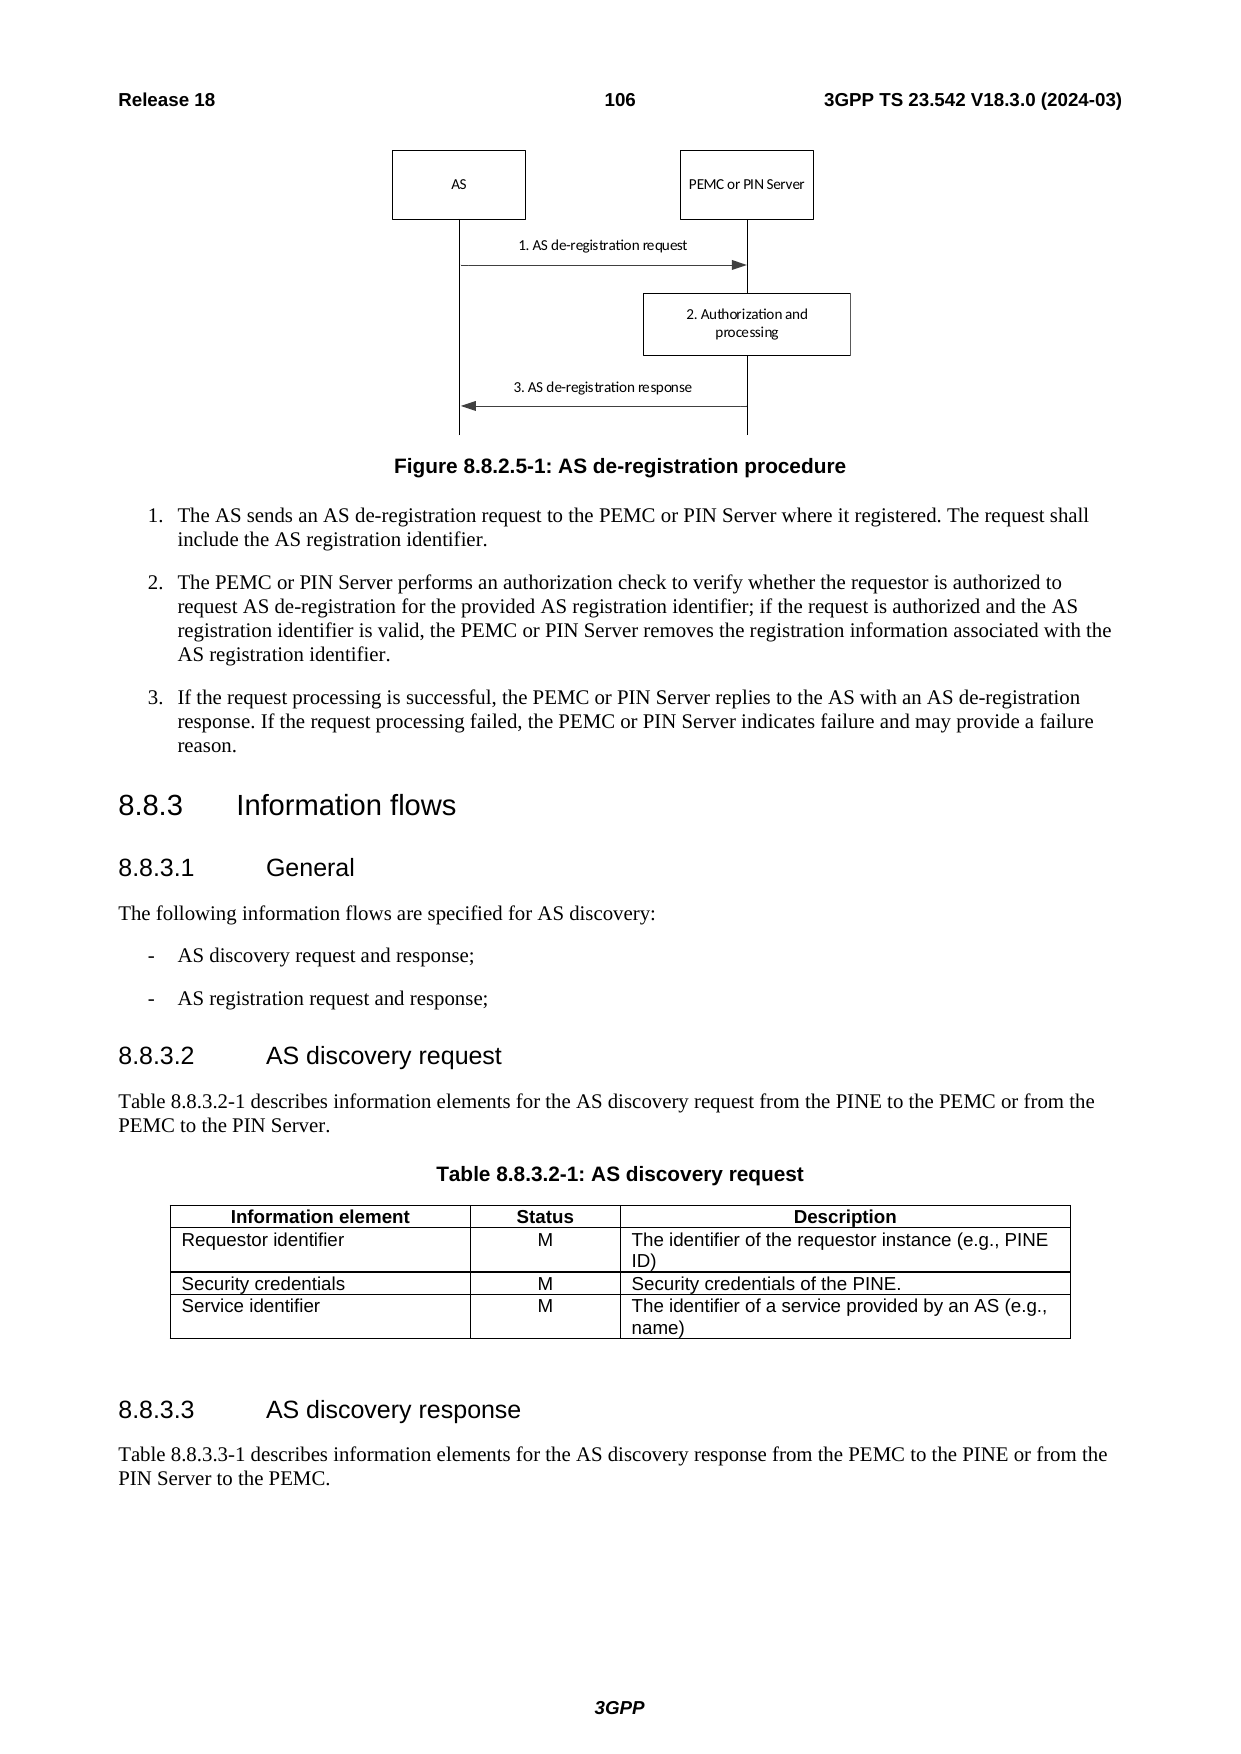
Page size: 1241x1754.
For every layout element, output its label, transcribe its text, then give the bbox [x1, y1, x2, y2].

text Table 8.8.3.3-1 describes information elements for the AS discovery response from the PEMC to the PINE or from the PIN Server to the PEMC. [118, 1442, 1122, 1490]
text - AS discovery request and response; [148, 943, 1122, 967]
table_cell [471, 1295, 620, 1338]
text 2. The PEMC or PIN Server performs an authorization check to verify whether the requestor is authorized to request AS de-registration for the provided AS registration identifier; if the request is authorized and the AS registration identifier is valid, the PEMC or PIN Server removes the registration information associated with the AS registration identifier. [148, 570, 1122, 666]
text 1. The AS sends an AS de-registration request to the PEMC or PIN Server where it registered. The request shall include the AS registration identifier. [148, 503, 1122, 551]
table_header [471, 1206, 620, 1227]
text - AS registration request and response; [148, 986, 1122, 1010]
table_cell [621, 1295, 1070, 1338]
text The following information flows are specified for AS discovery: [118, 900, 1122, 924]
subtitle 8.8.3.1 General [118, 853, 1122, 882]
text Table 8.8.3.2-1 describes information elements for the AS discovery request from the PINE to the PEMC or from the PEMC to the PIN Server. [118, 1089, 1122, 1137]
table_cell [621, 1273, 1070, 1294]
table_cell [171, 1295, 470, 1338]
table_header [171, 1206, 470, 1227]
subtitle 8.8.3.2 AS discovery request [118, 1041, 1122, 1070]
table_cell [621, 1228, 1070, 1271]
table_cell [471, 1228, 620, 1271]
text Figure 8.8.2.5-1: AS de-registration procedure [118, 454, 1122, 478]
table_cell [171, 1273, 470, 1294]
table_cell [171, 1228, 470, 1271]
text Table 8.8.3.2-1: AS discovery request [118, 1162, 1122, 1186]
subtitle 8.8.3 Information flows [118, 788, 1122, 822]
subtitle 8.8.3.3 AS discovery response [118, 1394, 1122, 1423]
text 3. If the request processing is successful, the PEMC or PIN Server replies to the AS with an AS de-registration response. If the request processing failed, the PEMC or PIN Server indicates failure and may provide a failure reason. [148, 685, 1122, 757]
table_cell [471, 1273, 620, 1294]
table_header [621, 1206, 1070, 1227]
